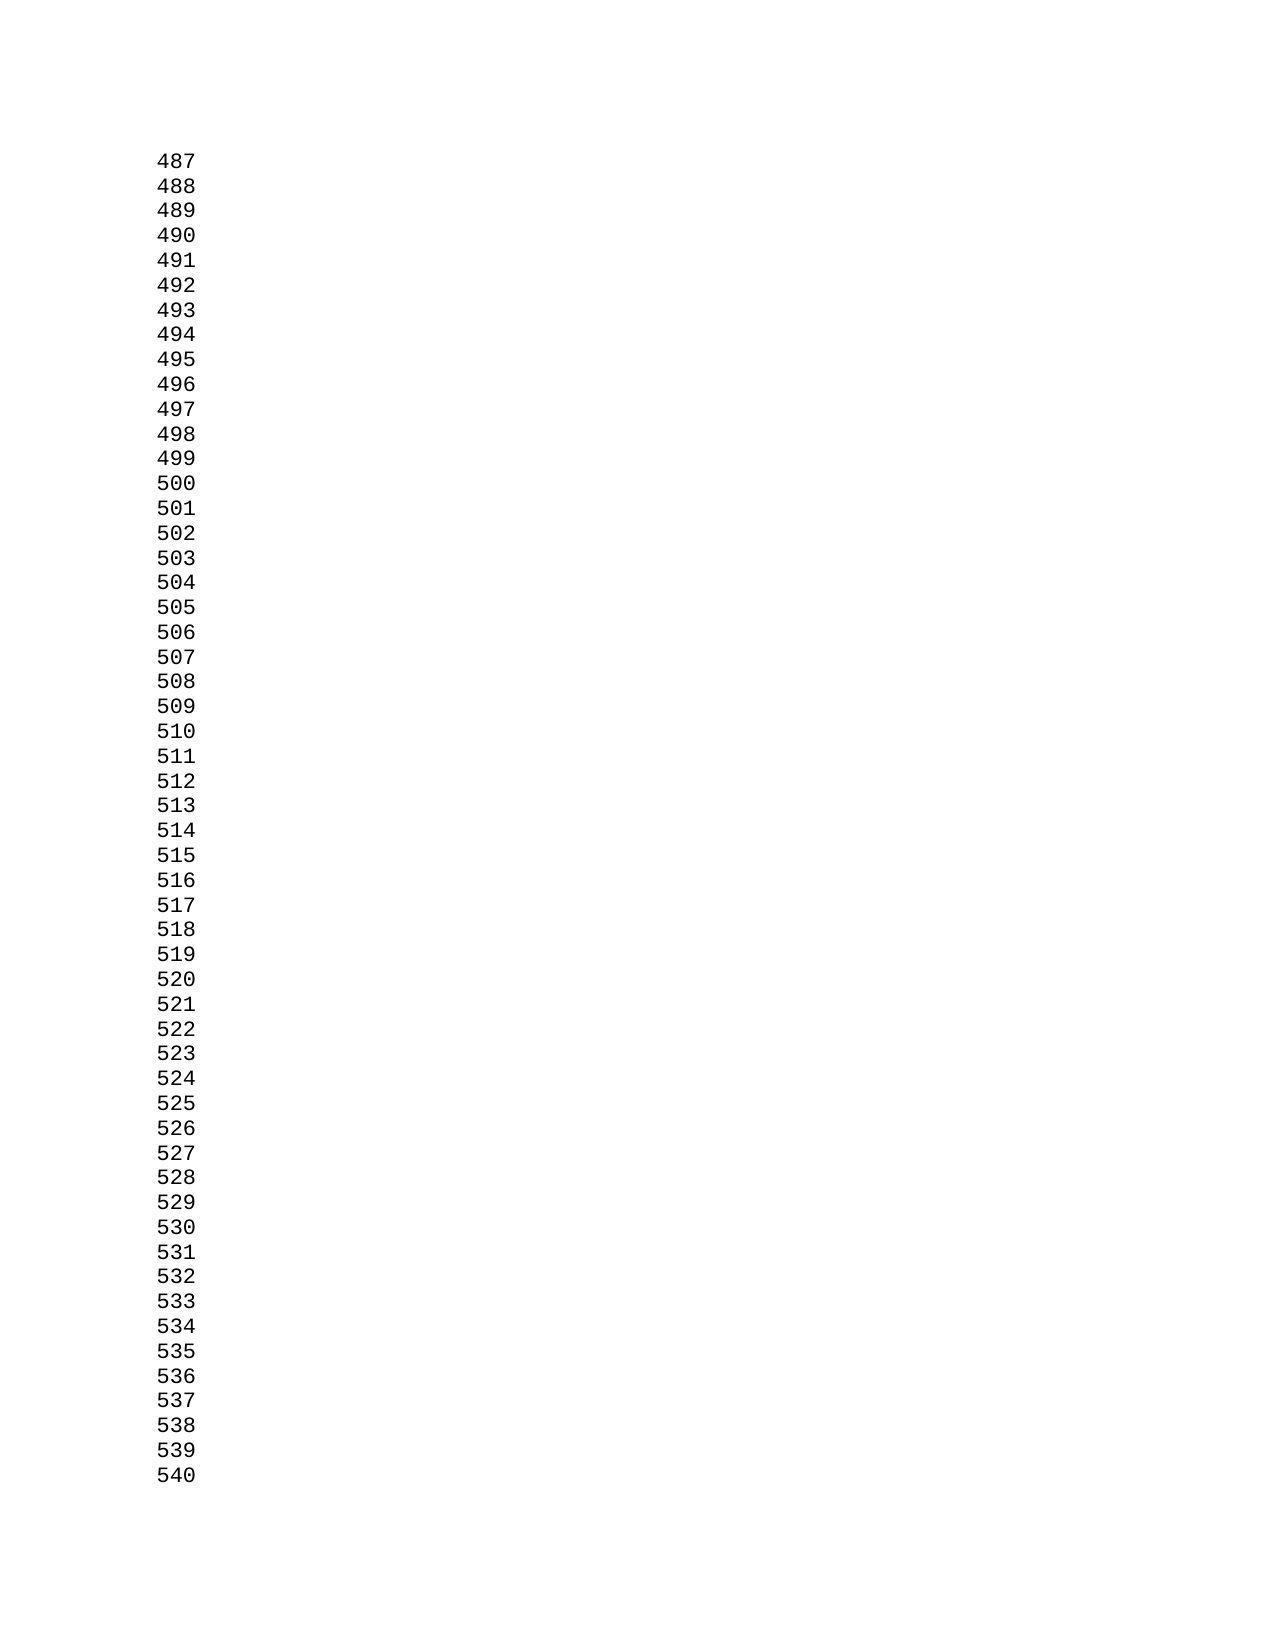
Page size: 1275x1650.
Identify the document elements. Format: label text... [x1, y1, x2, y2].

text 509 [156, 695, 1118, 720]
text 495 [156, 348, 1118, 373]
text 493 [156, 299, 1118, 323]
text 540 [156, 1464, 1118, 1489]
text 527 [156, 1142, 1118, 1166]
text 532 [156, 1266, 1118, 1290]
text 491 [156, 249, 1118, 274]
text 531 [156, 1241, 1118, 1266]
text 510 [156, 720, 1118, 745]
text 502 [156, 522, 1118, 547]
text 487 [156, 150, 1118, 175]
text 489 [156, 199, 1118, 224]
text 505 [156, 596, 1118, 621]
text 500 [156, 472, 1118, 497]
text 538 [156, 1414, 1118, 1439]
text 517 [156, 894, 1118, 918]
text 514 [156, 819, 1118, 844]
text 521 [156, 993, 1118, 1018]
text 498 [156, 423, 1118, 447]
text 528 [156, 1166, 1118, 1191]
text 511 [156, 745, 1118, 770]
text 512 [156, 770, 1118, 794]
text 539 [156, 1439, 1118, 1464]
text 506 [156, 621, 1118, 646]
text 529 [156, 1191, 1118, 1216]
text 492 [156, 274, 1118, 299]
text 533 [156, 1290, 1118, 1315]
text 519 [156, 943, 1118, 968]
text 507 [156, 646, 1118, 671]
text 537 [156, 1389, 1118, 1414]
text 518 [156, 918, 1118, 943]
text 536 [156, 1365, 1118, 1389]
text 523 [156, 1042, 1118, 1067]
text 508 [156, 671, 1118, 695]
text 513 [156, 794, 1118, 819]
text 525 [156, 1092, 1118, 1117]
text 497 [156, 398, 1118, 423]
text 503 [156, 547, 1118, 571]
text 520 [156, 968, 1118, 993]
text 522 [156, 1018, 1118, 1042]
text 535 [156, 1340, 1118, 1365]
text 516 [156, 869, 1118, 894]
text 499 [156, 447, 1118, 472]
text 504 [156, 571, 1118, 596]
text 530 [156, 1216, 1118, 1241]
text 526 [156, 1117, 1118, 1142]
text 515 [156, 844, 1118, 869]
text 488 [156, 175, 1118, 199]
text 534 [156, 1315, 1118, 1340]
text 501 [156, 497, 1118, 522]
text 494 [156, 323, 1118, 348]
text 496 [156, 373, 1118, 398]
text 524 [156, 1067, 1118, 1092]
text 490 [156, 224, 1118, 249]
